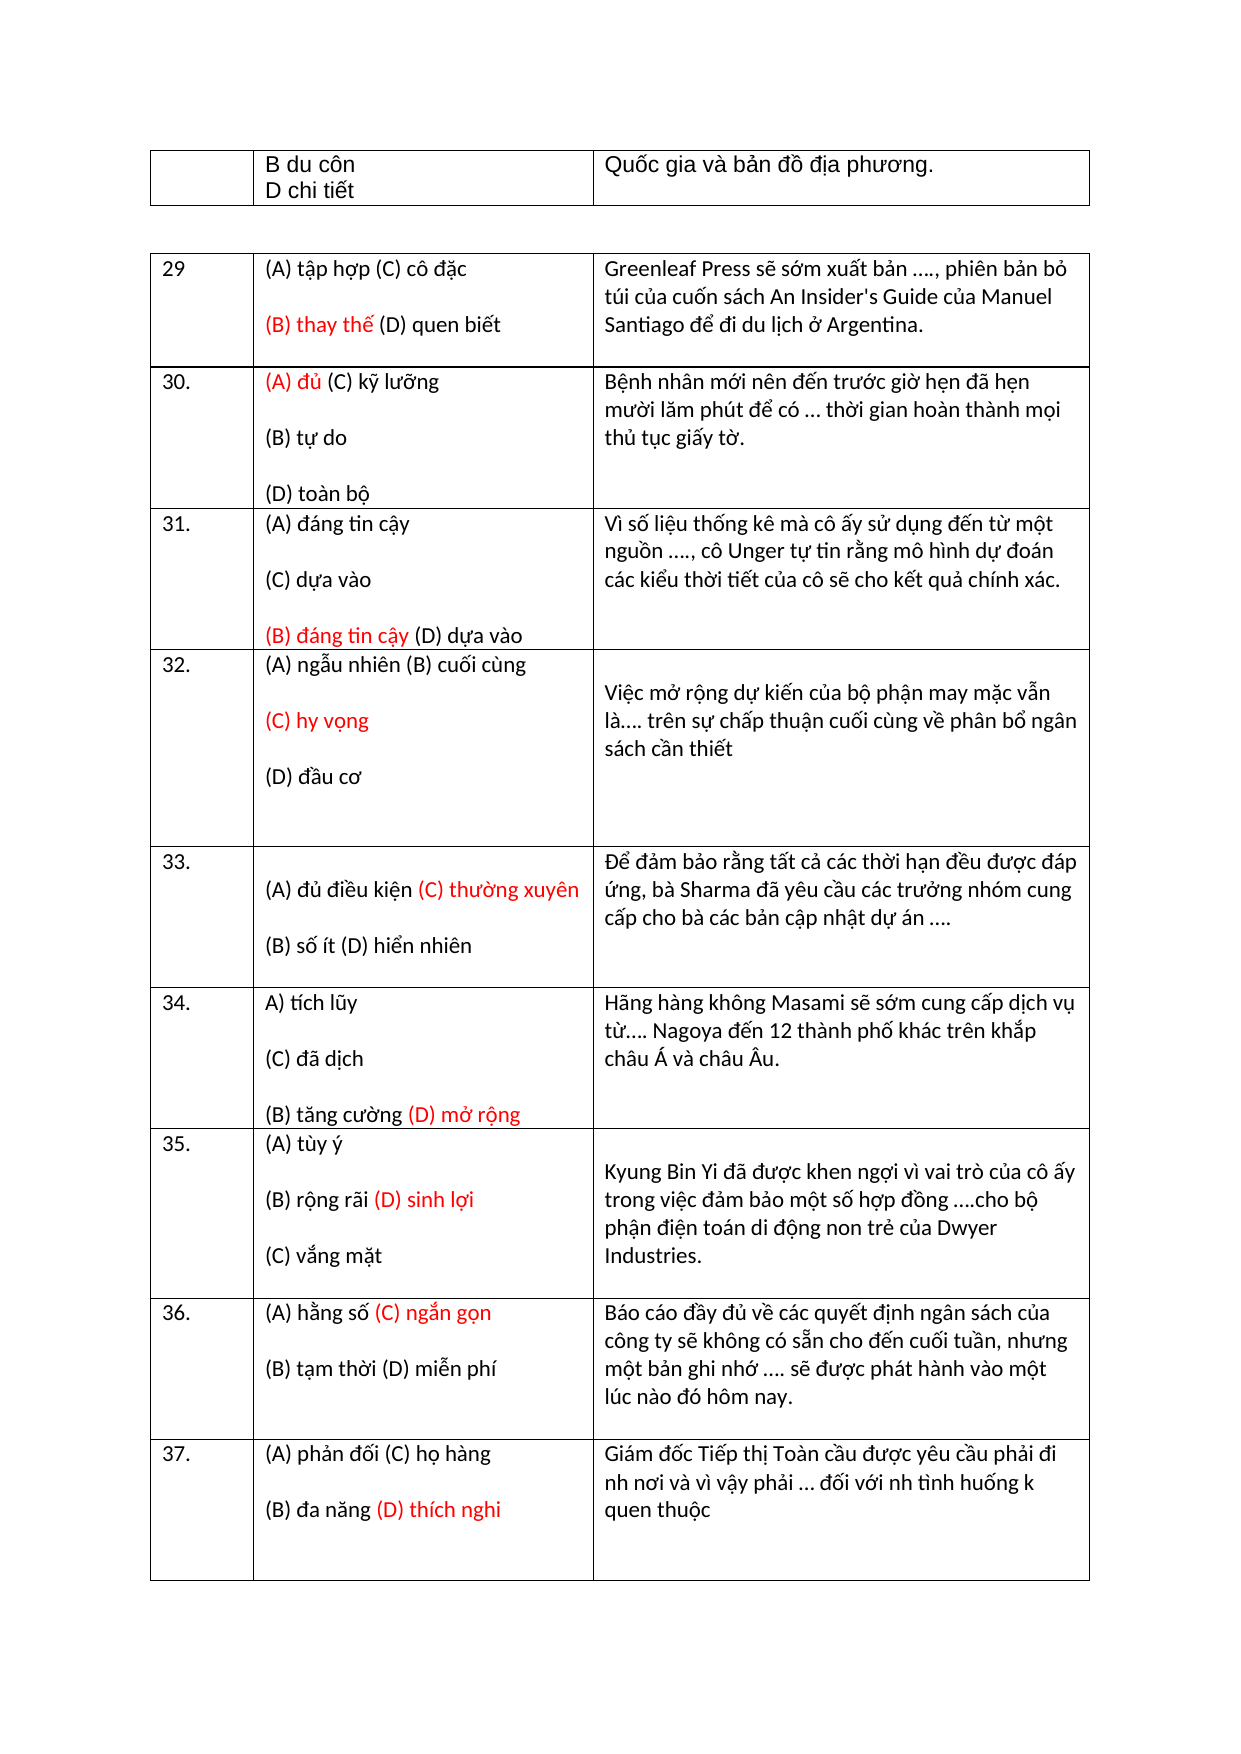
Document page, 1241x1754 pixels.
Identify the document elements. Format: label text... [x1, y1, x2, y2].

table_cell (A) ngẫu nhiên (B) cuối cùng (C) hy vọng (D) đầu cơ [254, 650, 593, 846]
table_cell Việc mở rộng dự kiến ​​của bộ phận may mặc vẫn là…. trên sự chấp thuận cuối cùng về phân bổ ngân sách cần thiết [594, 650, 1089, 846]
table_cell A) tích lũy (C) đã dịch (B) tăng cường (D) mở rộng [254, 988, 593, 1128]
table_cell 28 [151, 151, 253, 205]
table_cell 36. [151, 1299, 253, 1438]
table_cell 35. [151, 1129, 253, 1297]
table_cell (A) phản đối (C) họ hàng (B) đa năng (D) thích nghi [254, 1440, 593, 1580]
table_cell Bệnh nhân mới nên đến trước giờ hẹn đã hẹn mười lăm phút để có … thời gian hoàn thành mọi thủ tục giấy tờ. [594, 368, 1089, 508]
table_cell (A) đáng tin cậy (C) dựa vào (B) đáng tin cậy (D) dựa vào [254, 509, 593, 649]
table_cell (A) hằng số (C) ngắn gọn (B) tạm thời (D) miễn phí [254, 1299, 593, 1438]
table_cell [254, 151, 593, 205]
table_cell 31. [151, 509, 253, 649]
table_cell (A) đủ (C) kỹ lưỡng (B) tự do (D) toàn bộ [254, 368, 593, 508]
table_cell Giám đốc Tiếp thị Toàn cầu được yêu cầu phải đi nh nơi và vì vậy phải … đối với nh tình huống k quen thuộc [594, 1440, 1089, 1580]
table_cell 37. [151, 1440, 253, 1580]
table_cell 30. [151, 368, 253, 508]
table_cell 32. [151, 650, 253, 846]
table_cell 33. [151, 847, 253, 987]
table_cell Báo cáo đầy đủ về các quyết định ngân sách của công ty sẽ không có sẵn cho đến cuối tuần, nhưng một bản ghi nhớ …. sẽ được phát hành vào một lúc nào đó hôm nay. [594, 1299, 1089, 1438]
table_header Greenleaf Press sẽ sớm xuất bản …., phiên bản bỏ túi của cuốn sách An Insider's Guide của Manuel Santiago để đi du lịch ở Argentina. [594, 254, 1089, 366]
table_cell (A) tùy ý (B) rộng rãi (D) sinh lợi (C) vắng mặt [254, 1129, 593, 1297]
table_cell (A) đủ điều kiện (C) thường xuyên (B) số ít (D) hiển nhiên [254, 847, 593, 987]
table_cell Hãng hàng không Masami sẽ sớm cung cấp dịch vụ từ…. Nagoya đến 12 thành phố khác trên khắp châu Á và châu Âu. [594, 988, 1089, 1128]
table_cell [594, 151, 1089, 205]
table_header 29 [151, 254, 253, 366]
table_cell Vì số liệu thống kê mà cô ấy sử dụng đến từ một nguồn …., cô Unger tự tin rằng mô hình dự đoán các kiểu thời tiết của cô sẽ cho kết quả chính xác. [594, 509, 1089, 649]
table_cell 34. [151, 988, 253, 1128]
table_header (A) tập hợp (C) cô đặc (B) thay thế (D) quen biết [254, 254, 593, 366]
table_cell Kyung Bin Yi đã được khen ngợi vì vai trò của cô ấy trong việc đảm bảo một số hợp đồng ….cho bộ phận điện toán di động non trẻ của Dwyer Industries. [594, 1129, 1089, 1297]
table_cell Để đảm bảo rằng tất cả các thời hạn đều được đáp ứng, bà Sharma đã yêu cầu các trưởng nhóm cung cấp cho bà các bản cập nhật dự án …. [594, 847, 1089, 987]
